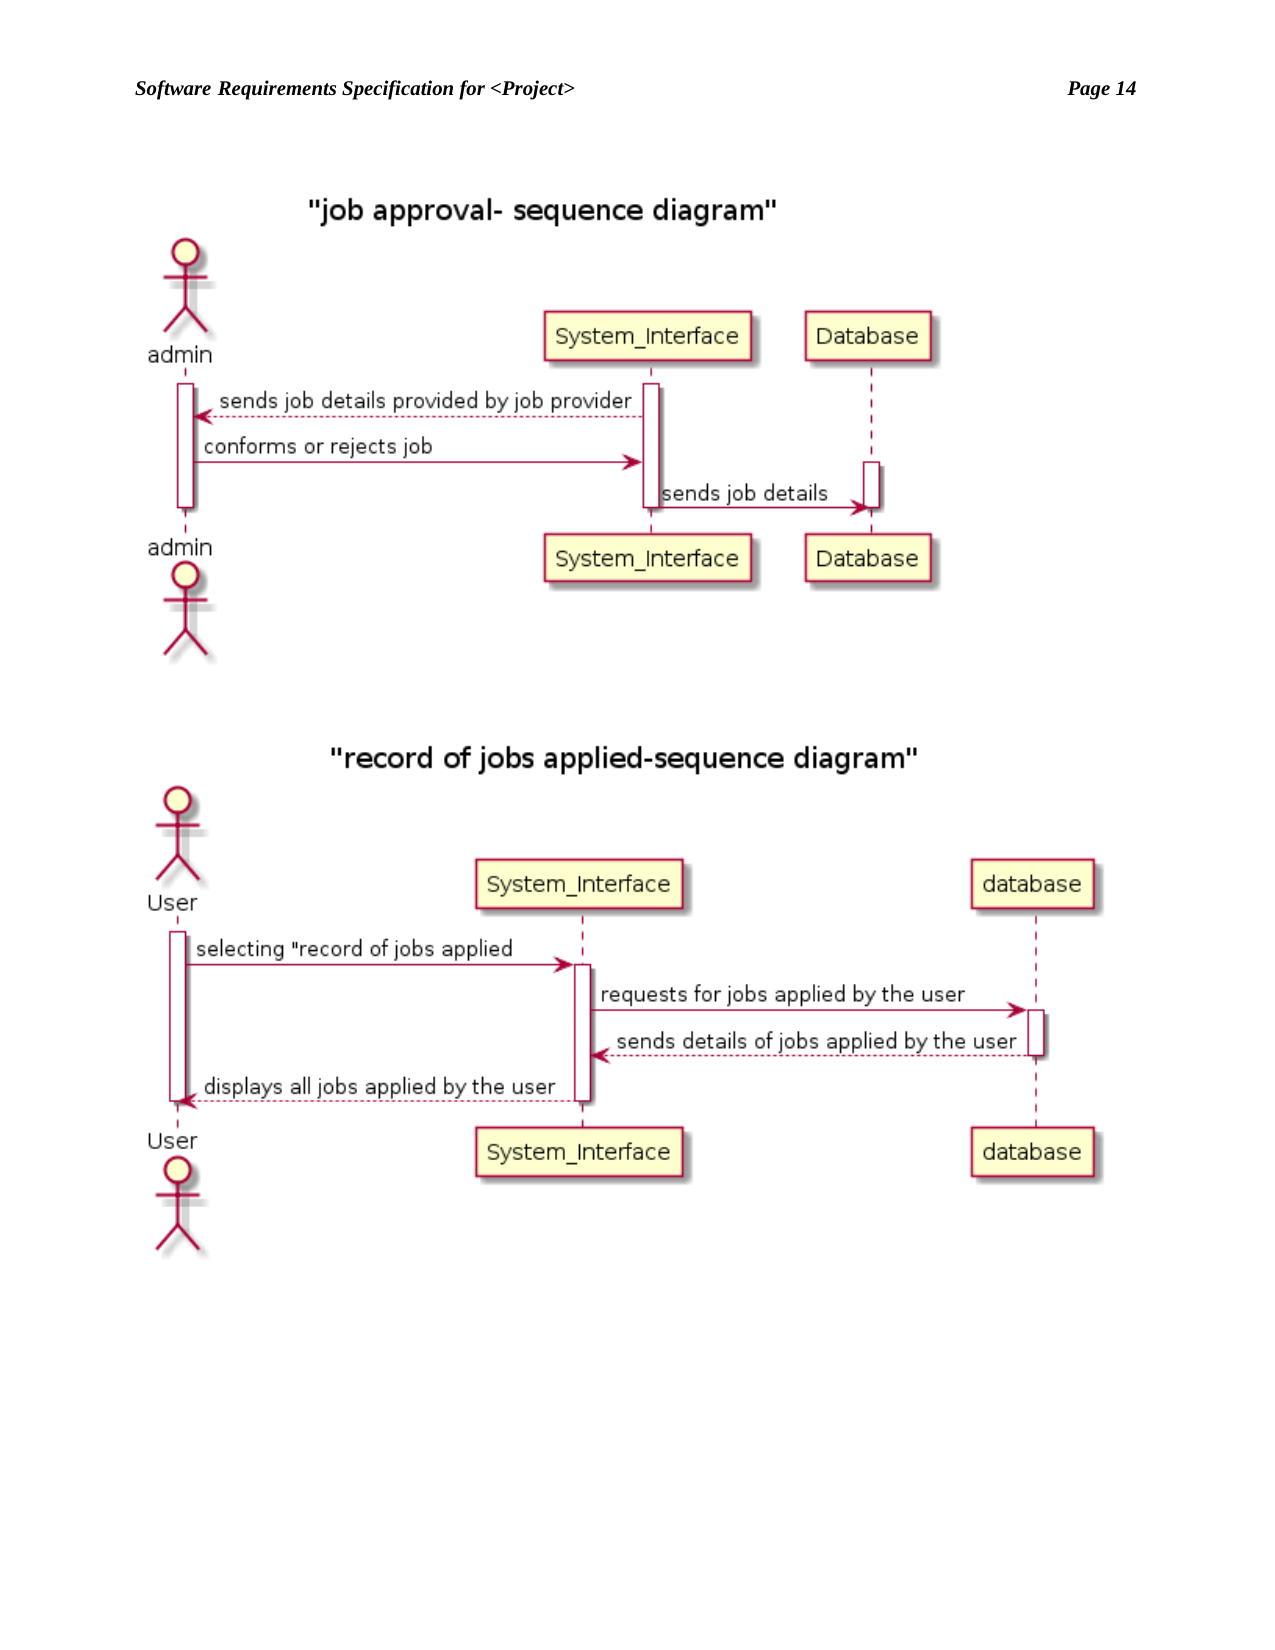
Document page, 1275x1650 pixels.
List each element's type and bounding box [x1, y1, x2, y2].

picture [135, 726, 1109, 1265]
picture [135, 178, 946, 670]
